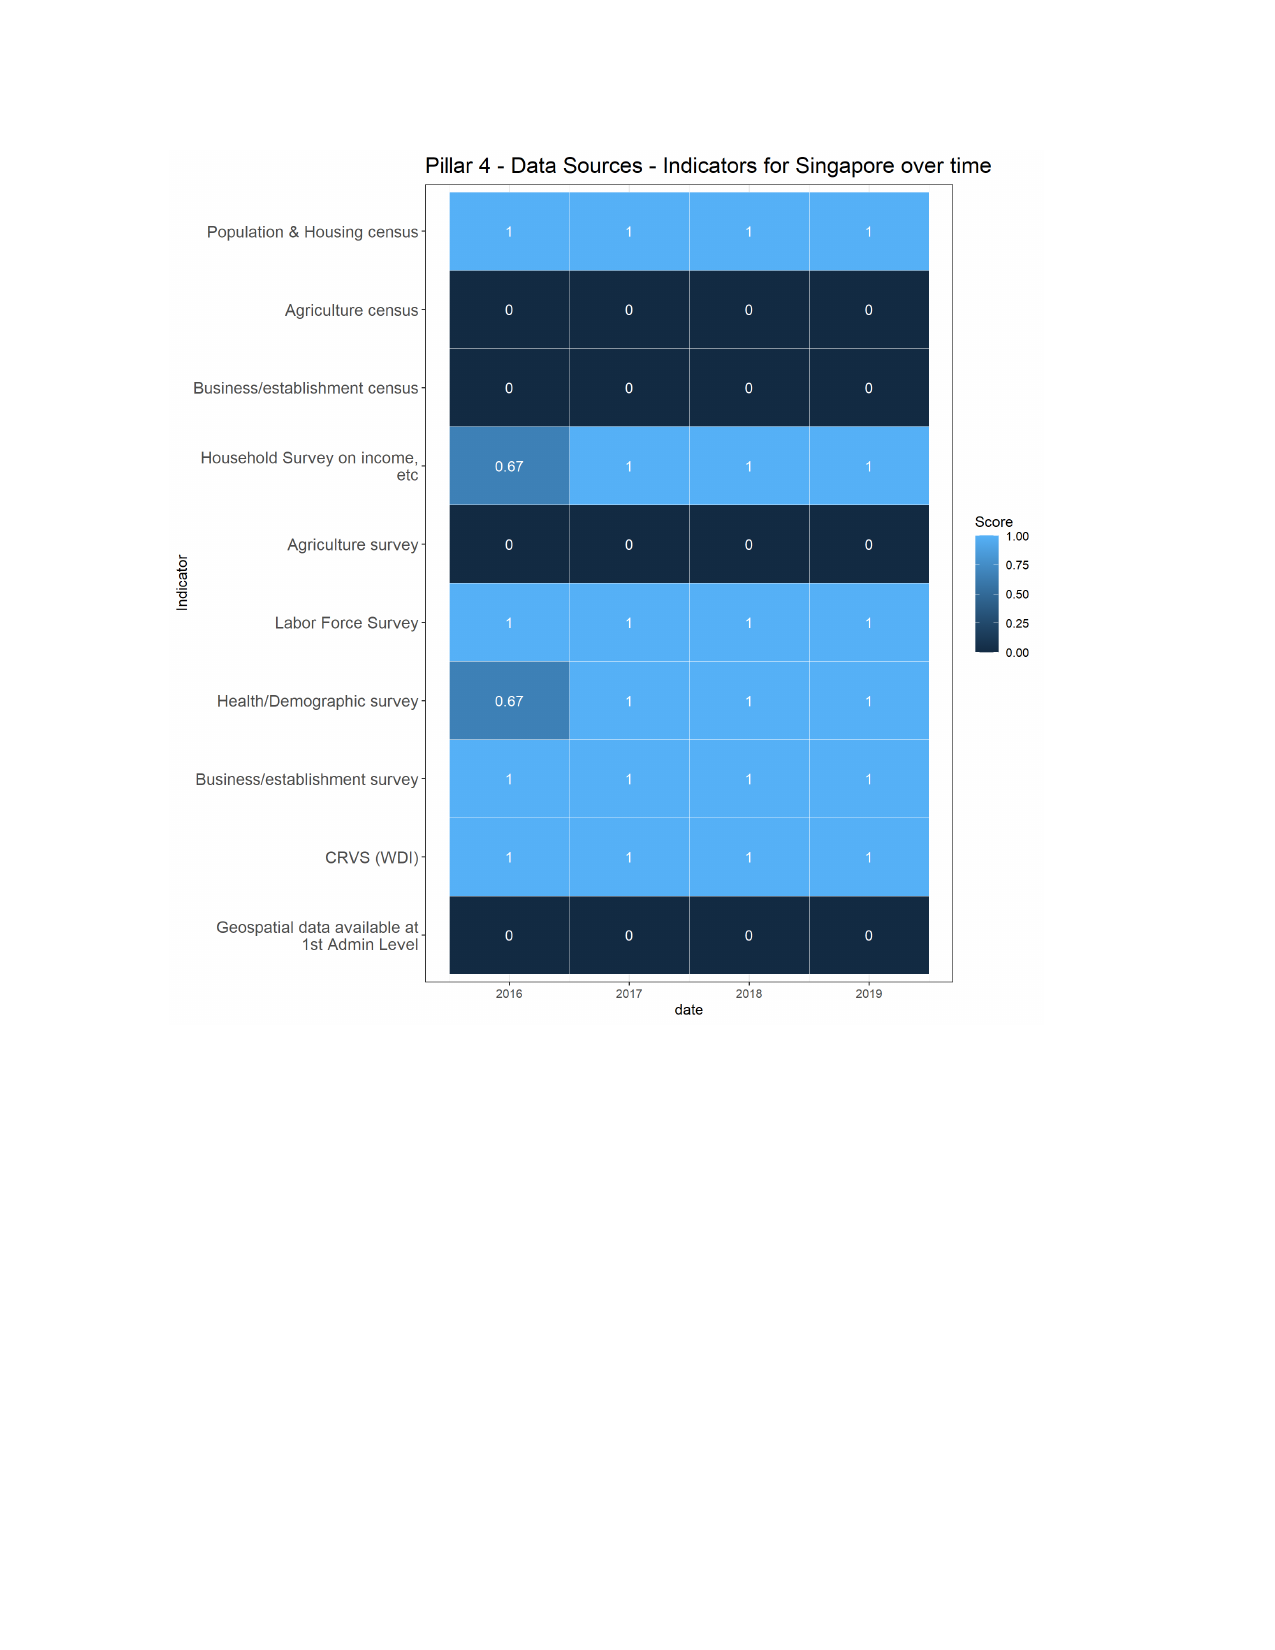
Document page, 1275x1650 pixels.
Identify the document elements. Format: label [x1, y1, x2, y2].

picture [168, 150, 1044, 1025]
